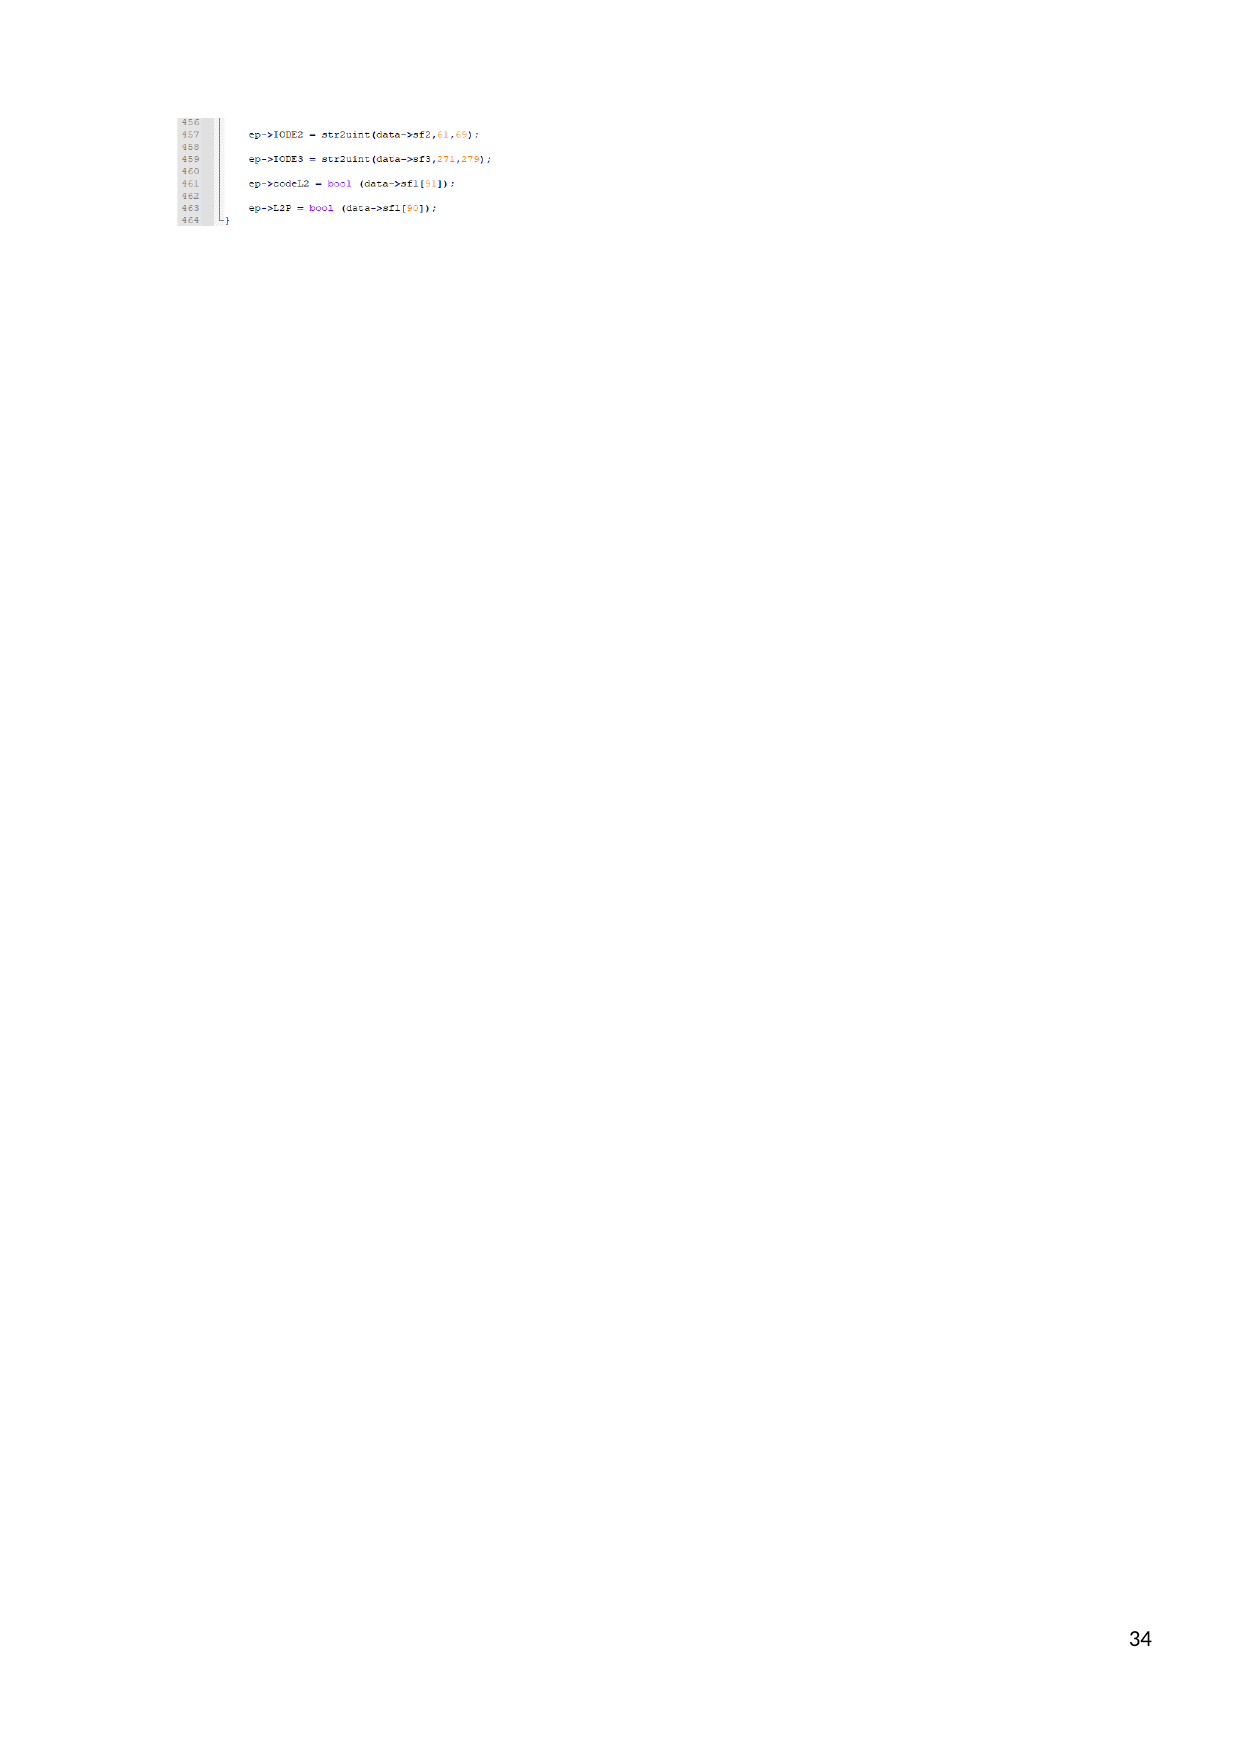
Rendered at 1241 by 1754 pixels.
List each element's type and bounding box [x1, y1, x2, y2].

picture [177, 118, 571, 226]
